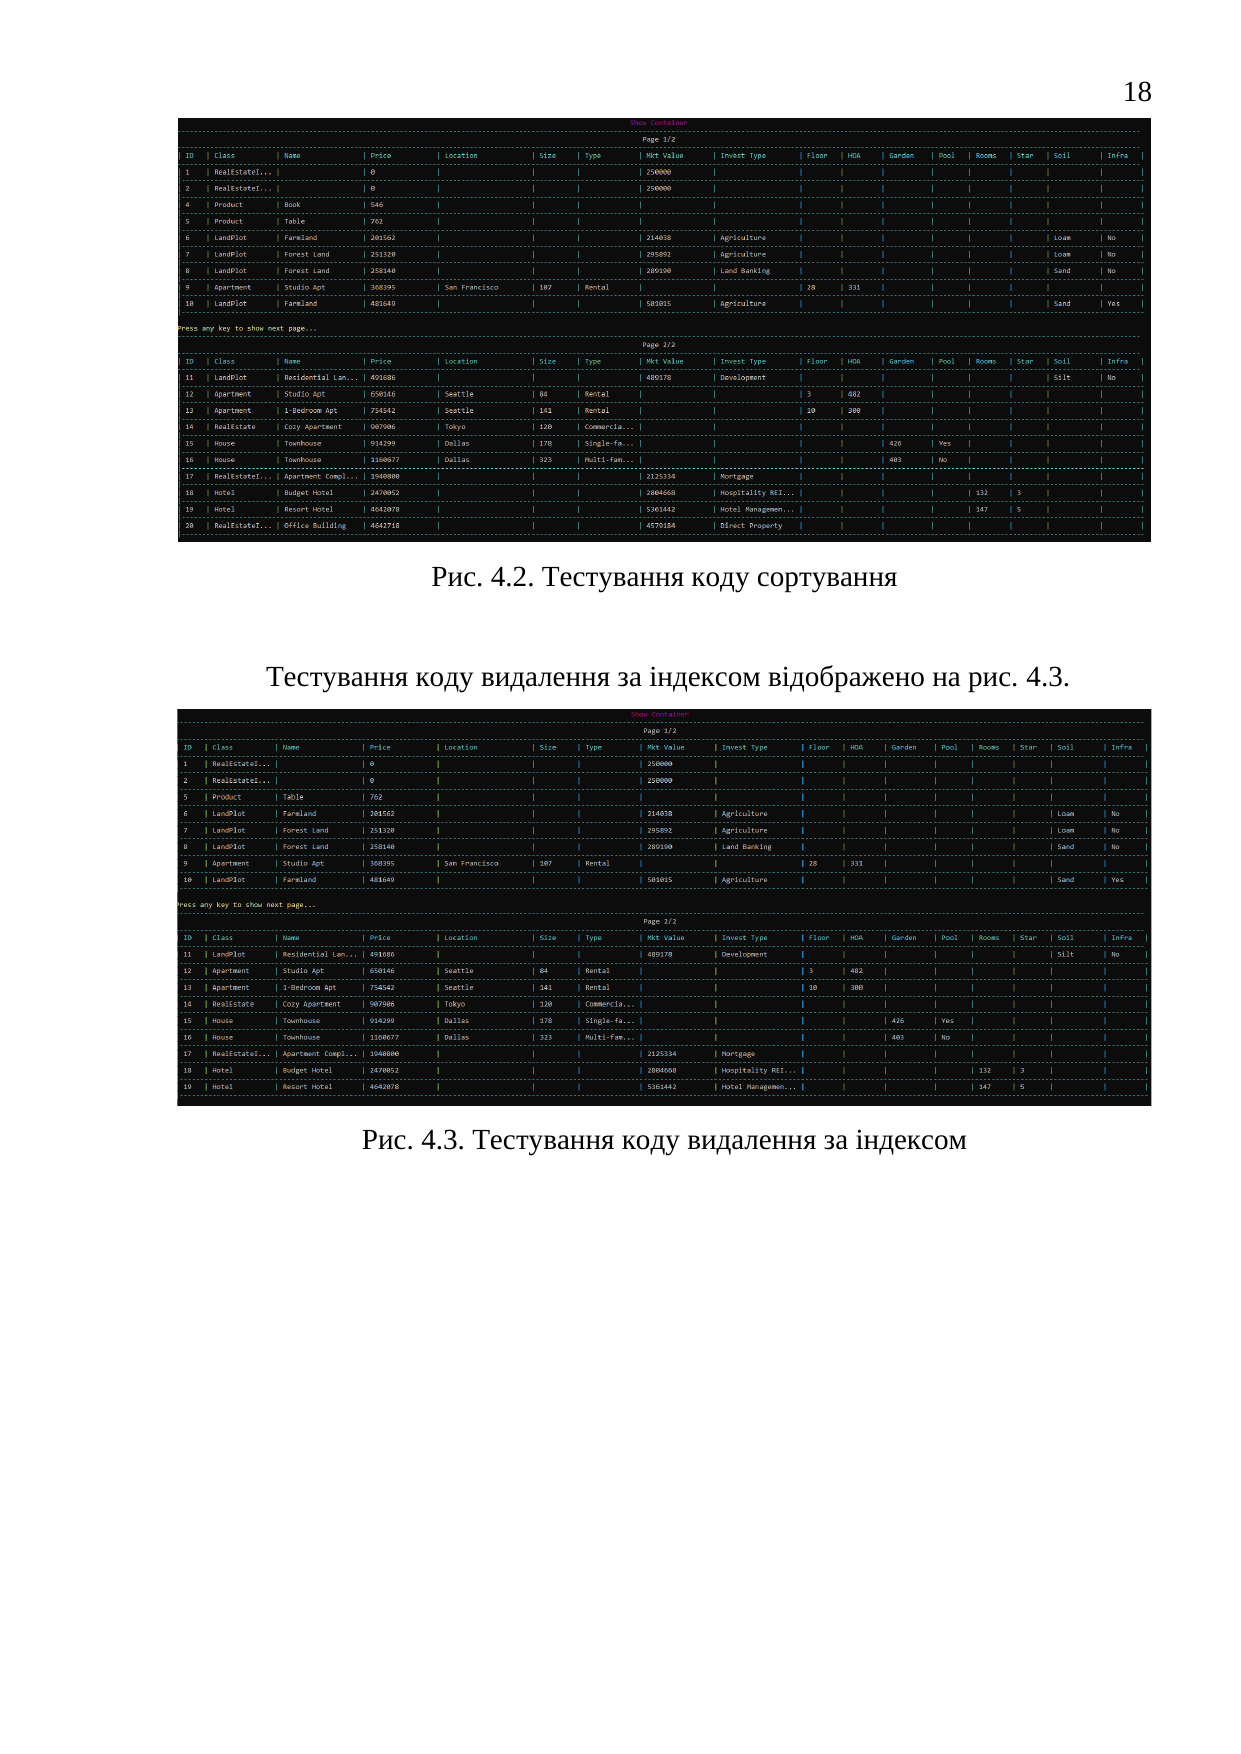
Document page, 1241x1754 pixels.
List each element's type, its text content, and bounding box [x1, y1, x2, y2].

text Тестування коду видалення за iндексом відображено на рис. 4.3. [177, 659, 1152, 693]
picture [177, 709, 1152, 1106]
text Рис. 4.2. Тестування коду сортування [177, 559, 1152, 592]
text Рис. 4.3. Тестування коду видалення за iндексом [177, 1122, 1152, 1156]
picture [178, 118, 1151, 542]
